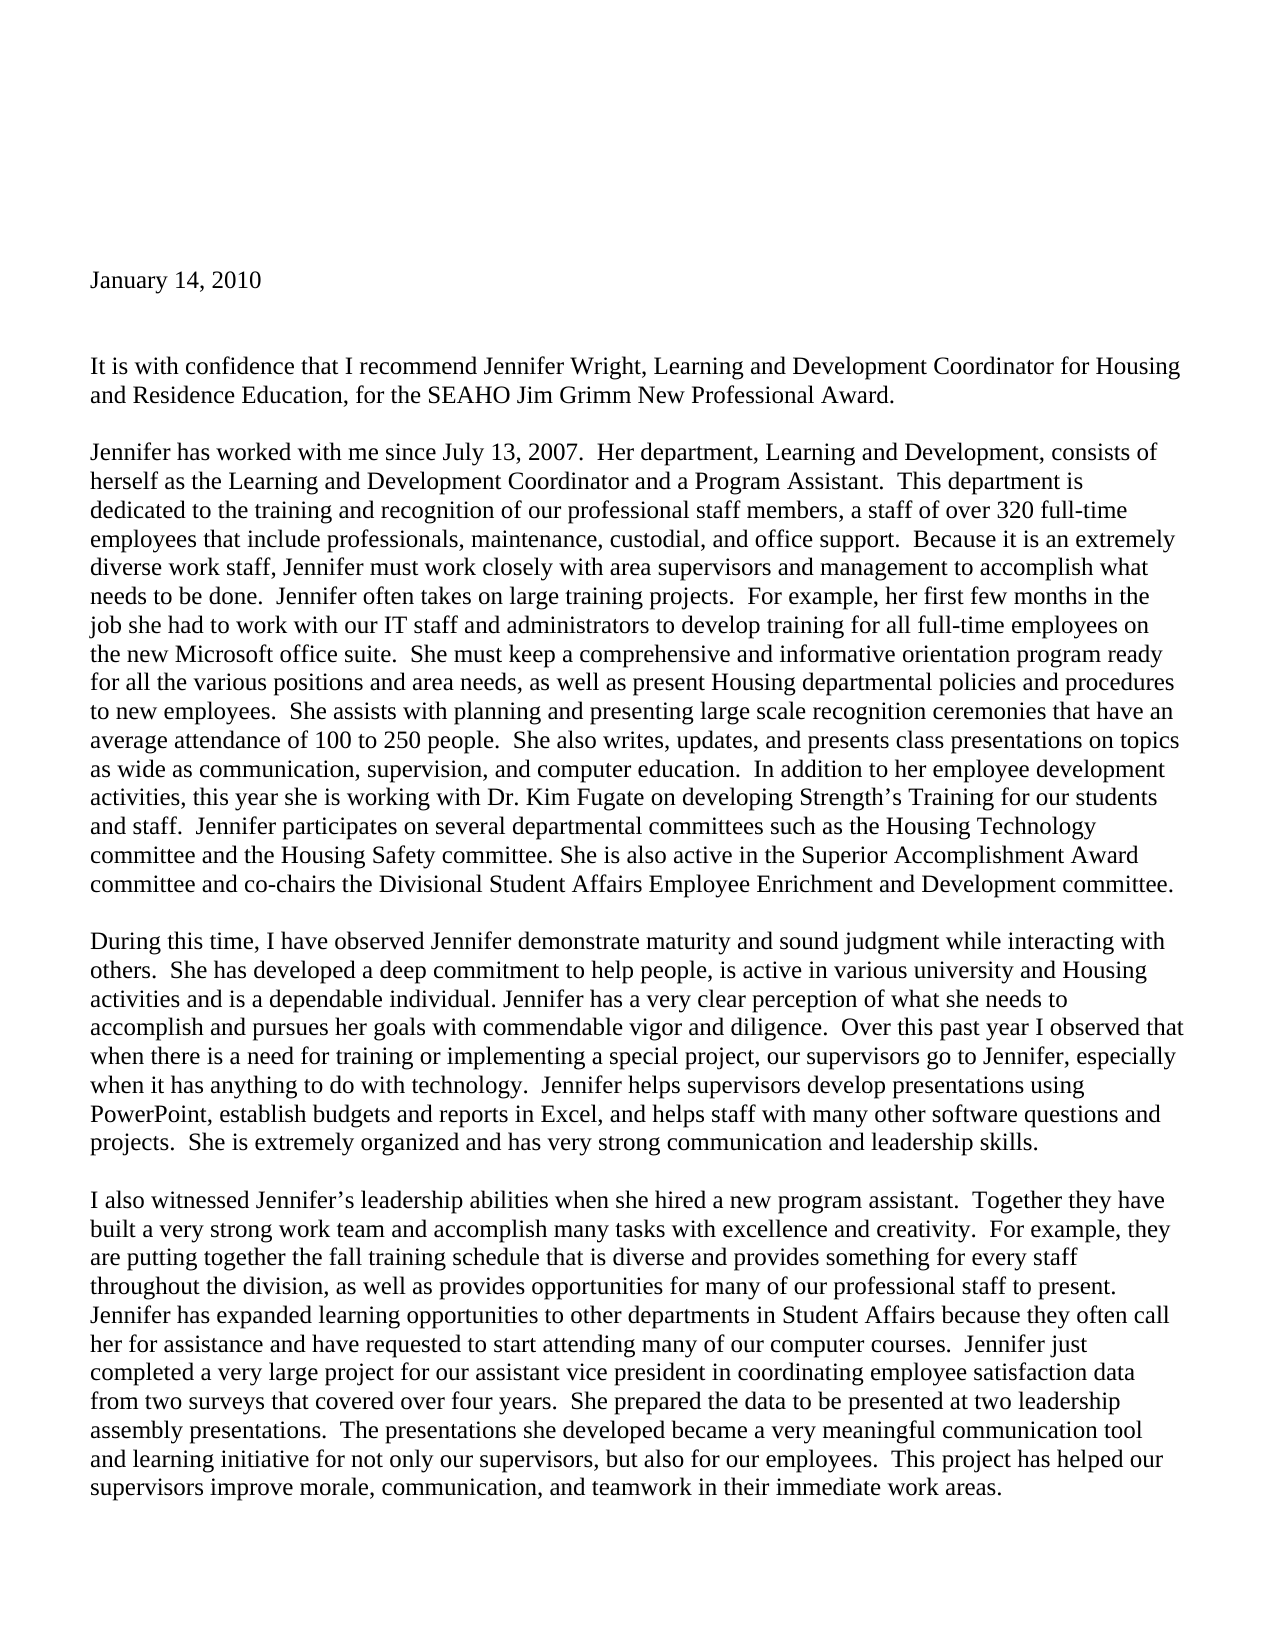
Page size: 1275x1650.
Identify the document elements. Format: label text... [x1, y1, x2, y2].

text It is with confidence that I recommend Jennifer Wright, Learning and Development Coordinator for Housing and Residence Education, for the SEAHO Jim Grimm New Professional Award. [90, 351, 1185, 409]
text January 14, 2010 [90, 265, 1185, 294]
text During this time, I have observed Jennifer demonstrate maturity and sound judgment while interacting with others. She has developed a deep commitment to help people, is active in various university and Housing activities and is a dependable individual. Jennifer has a very clear perception of what she needs to accomplish and pursues her goals with commendable vigor and diligence. Over this past year I observed that when there is a need for training or implementing a special project, our supervisors go to Jennifer, especially when it has anything to do with technology. Jennifer helps supervisors develop presentations using PowerPoint, establish budgets and reports in Excel, and helps staff with many other software questions and projects. She is extremely organized and has very strong communication and leadership skills. [90, 926, 1185, 1156]
text Jennifer has worked with me since July 13, 2007. Her department, Learning and Development, consists of herself as the Learning and Development Coordinator and a Program Assistant. This department is dedicated to the training and recognition of our professional staff members, a staff of over 320 full-time employees that include professionals, maintenance, custodial, and office support. Because it is an extremely diverse work staff, Jennifer must work closely with area supervisors and management to accomplish what needs to be done. Jennifer often takes on large training projects. For example, her first few months in the job she had to work with our IT staff and administrators to develop training for all full-time employees on the new Microsoft office suite. She must keep a comprehensive and informative orientation program ready for all the various positions and area needs, as well as present Housing departmental policies and procedures to new employees. She assists with planning and presenting large scale recognition ceremonies that have an average attendance of 100 to 250 people. She also writes, updates, and presents class presentations on topics as wide as communication, supervision, and computer education. In addition to her employee development activities, this year she is working with Dr. Kim Fugate on developing Strength’s Training for our students and staff. Jennifer participates on several departmental committees such as the Housing Technology committee and the Housing Safety committee. She is also active in the Superior Accomplishment Award committee and co-chairs the Divisional Student Affairs Employee Enrichment and Development committee. [90, 437, 1185, 897]
text I also witnessed Jennifer’s leadership abilities when she hired a new program assistant. Together they have built a very strong work team and accomplish many tasks with excellence and creativity. For example, they are putting together the fall training schedule that is diverse and provides something for every staff throughout the division, as well as provides opportunities for many of our professional staff to present. Jennifer has expanded learning opportunities to other departments in Student Affairs because they often call her for assistance and have requested to start attending many of our computer courses. Jennifer just completed a very large project for our assistant vice president in coordinating employee satisfaction data from two surveys that covered over four years. She prepared the data to be presented at two leadership assembly presentations. The presentations she developed became a very meaningful communication tool and learning initiative for not only our supervisors, but also for our employees. This project has helped our supervisors improve morale, communication, and teamwork in their immediate work areas. [90, 1185, 1185, 1501]
